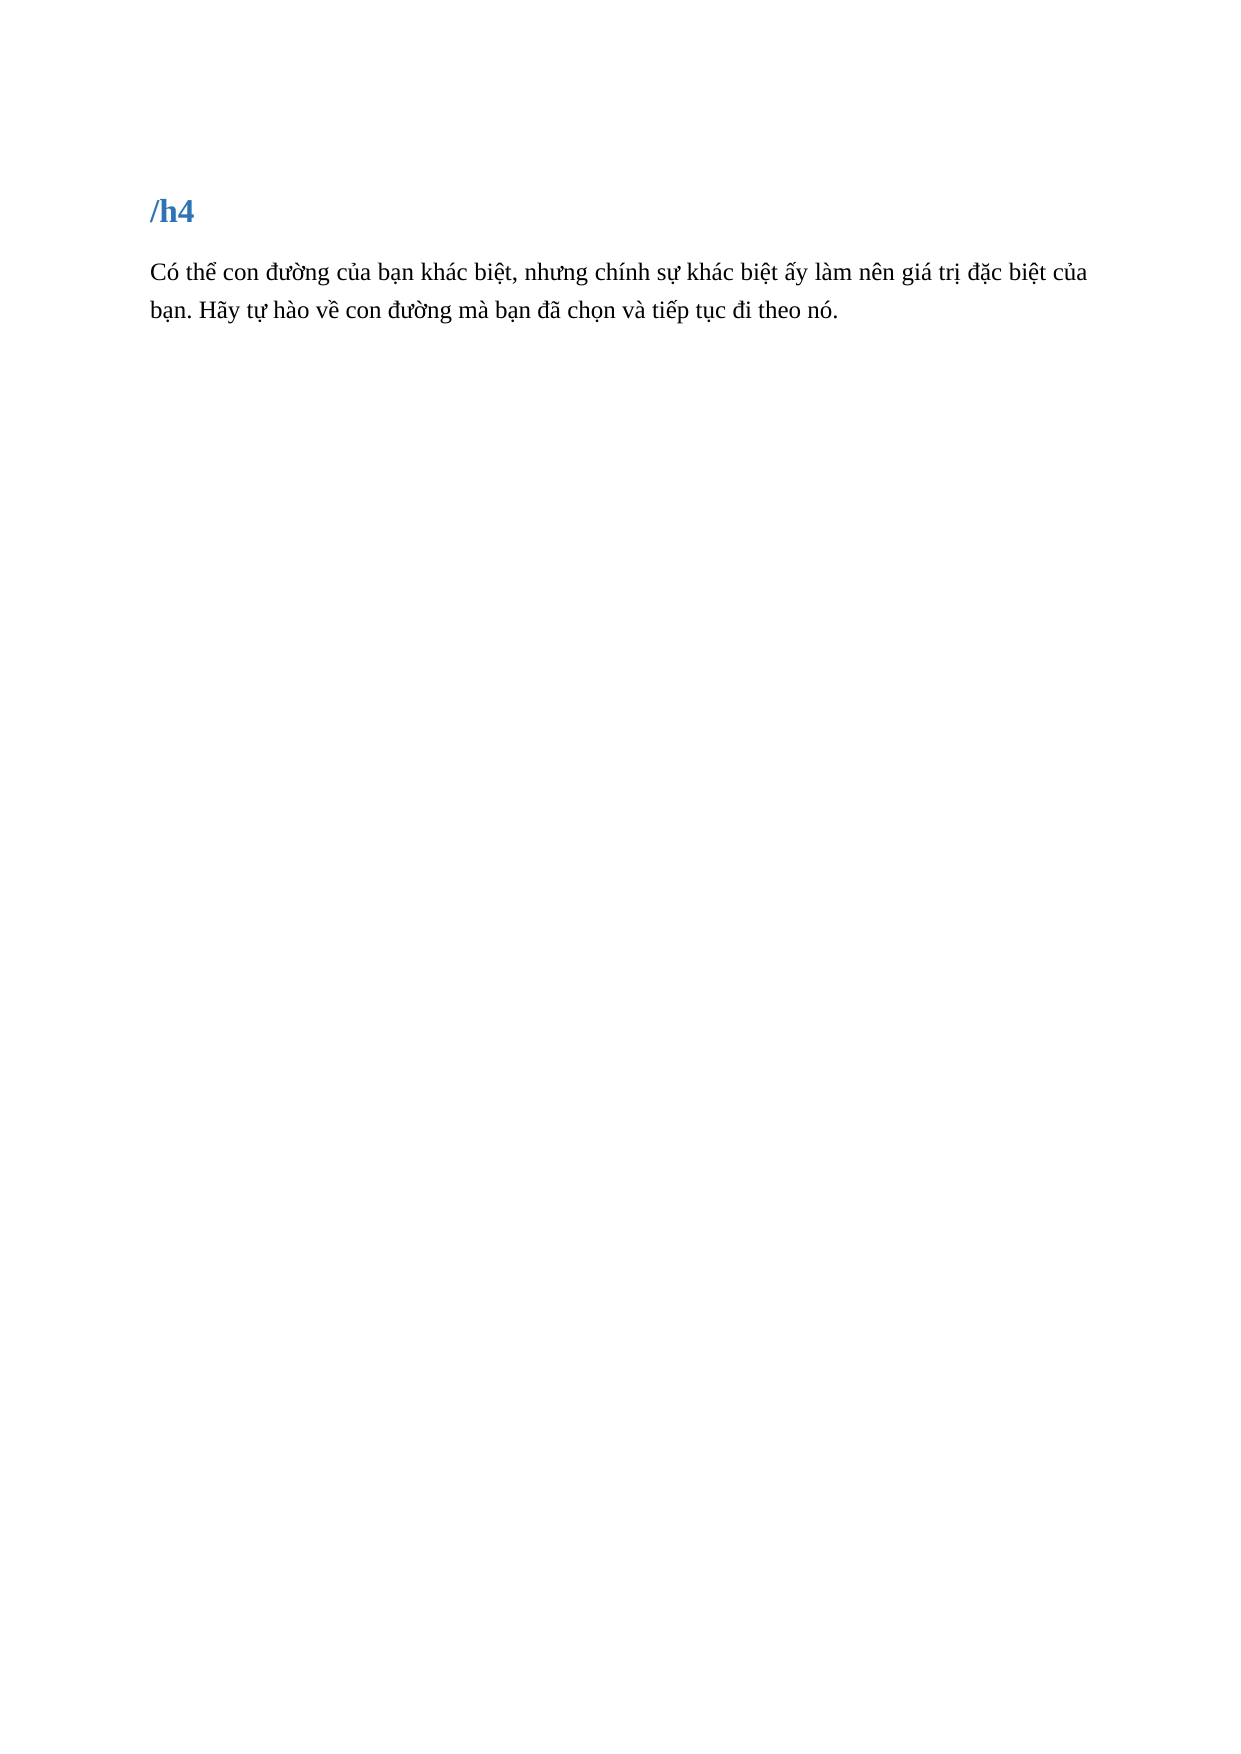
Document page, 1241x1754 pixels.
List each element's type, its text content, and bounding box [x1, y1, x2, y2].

text Có thể con đường của bạn khác biệt, nhưng chính sự khác biệt ấy làm nên giá trị đặc biệt của bạn. Hãy tự hào về con đường mà bạn đã chọn và tiếp tục đi theo nó. [150, 251, 1090, 326]
text /h4 [150, 192, 1090, 230]
